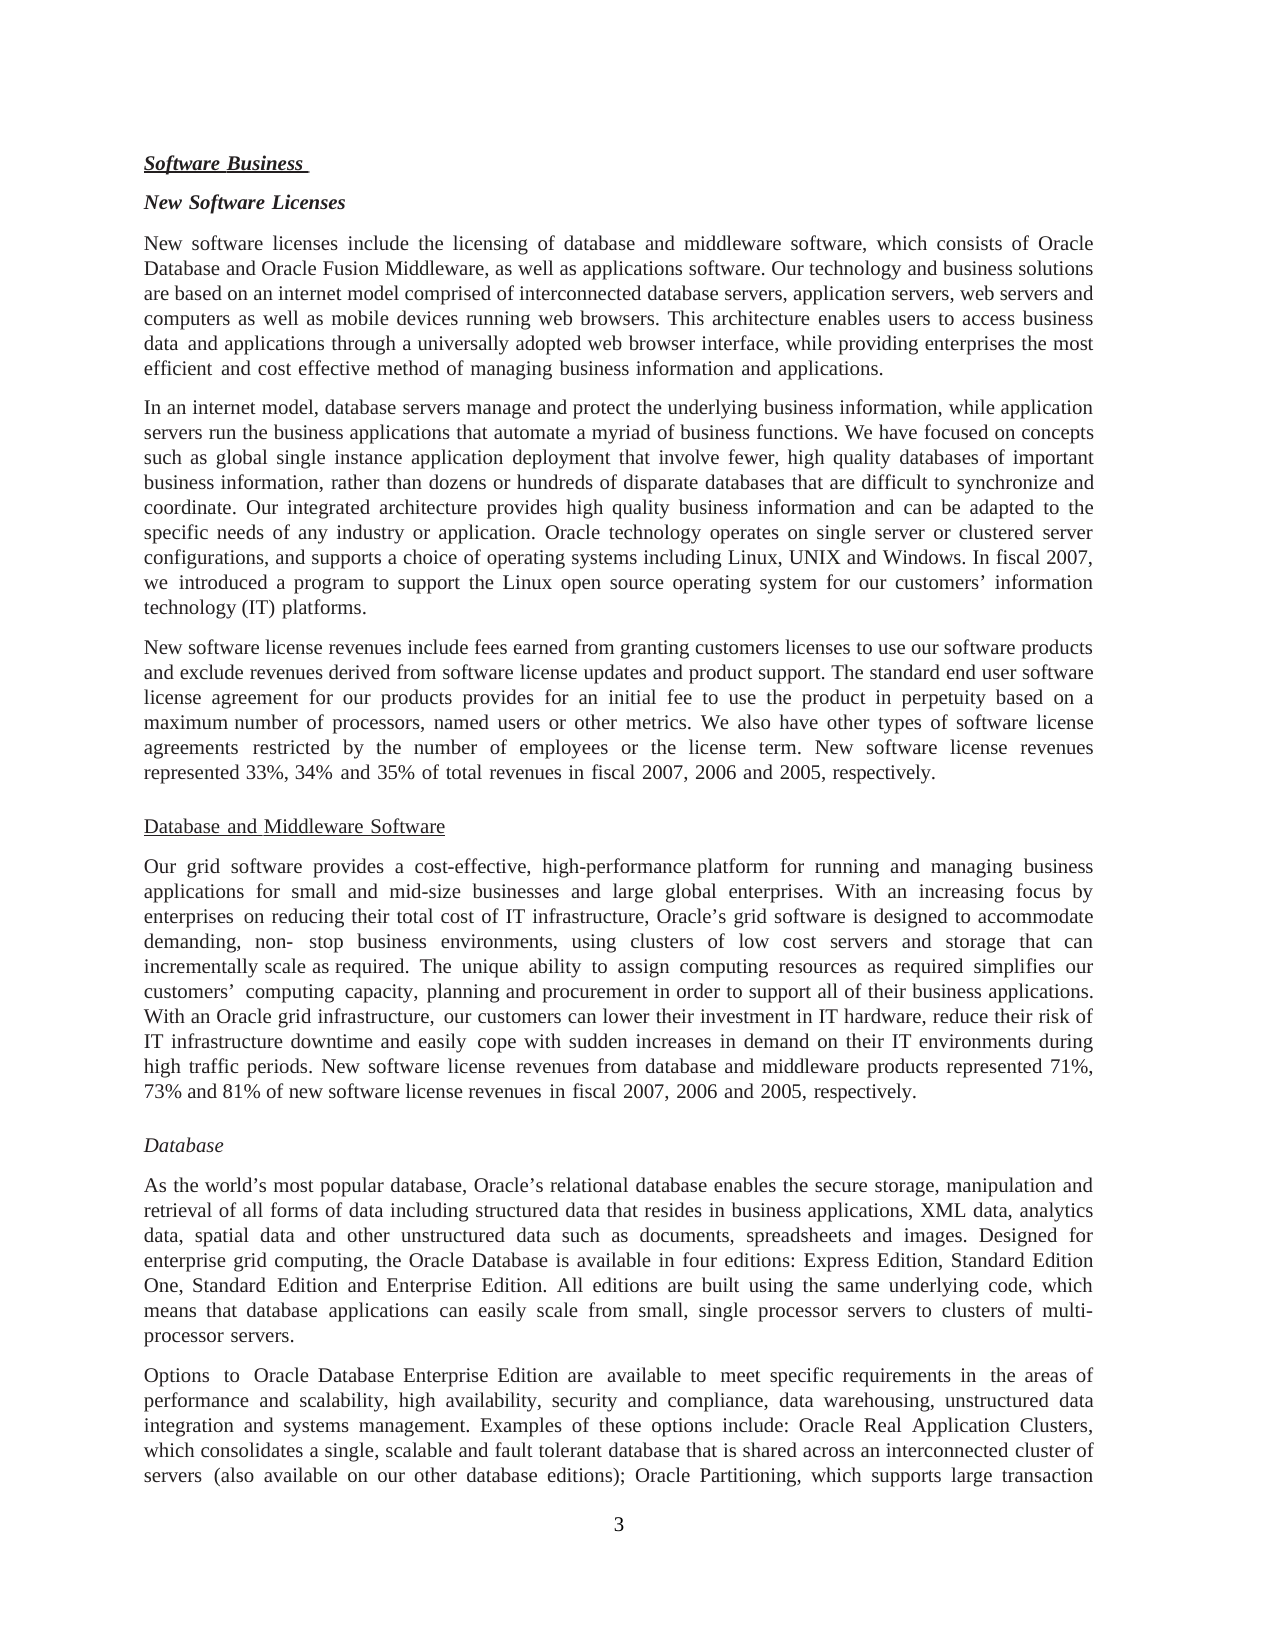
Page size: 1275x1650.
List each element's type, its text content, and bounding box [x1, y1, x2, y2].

text In an internet model, database servers manage and protect the underlying business information, while application servers run the business applications that automate a myriad of business functions. We have focused on concepts such as global single instance application deployment that involve fewer, high quality databases of important business information, rather than dozens or hundreds of disparate databases that are difficult to synchronize and coordinate. Our integrated architecture provides high quality business information and can be adapted to the specific needs of any industry or application. Oracle technology operates on single server or clustered server configurations, and supports a choice of operating systems including Linux, UNIX and Windows. In fiscal 2007, we introduced a program to support the Linux open source operating system for our customers’ information technology (IT) platforms. [144, 395, 1094, 619]
text As the world’s most popular database, Oracle’s relational database enables the secure storage, manipulation and retrieval of all forms of data including structured data that resides in business applications, XML data, analytics data, spatial data and other unstructured data such as documents, spreadsheets and images. Designed for enterprise grid computing, the Oracle Database is available in four editions: Express Edition, Standard Edition One, Standard Edition and Enterprise Edition. All editions are built using the same underlying code, which means that database applications can easily scale from small, single processor servers to clusters of multi-processor servers. [144, 1173, 1094, 1347]
text Our grid software provides a cost-effective, high-performance platform for running and managing business applications for small and mid-size businesses and large global enterprises. With an increasing focus by enterprises on reducing their total cost of IT infrastructure, Oracle’s grid software is designed to accommodate demanding, non- stop business environments, using clusters of low cost servers and storage that can incrementally scale as required. The unique ability to assign computing resources as required simplifies our customers’ computing capacity, planning and procurement in order to support all of their business applications. With an Oracle grid infrastructure, our customers can lower their investment in IT hardware, reduce their risk of IT infrastructure downtime and easily cope with sudden increases in demand on their IT environments during high traffic periods. New software license revenues from database and middleware products represented 71%, 73% and 81% of new software license revenues in fiscal 2007, 2006 and 2005, respectively. [144, 854, 1094, 1103]
text Database [144, 1133, 1106, 1157]
text New software licenses include the licensing of database and middleware software, which consists of Oracle Database and Oracle Fusion Middleware, as well as applications software. Our technology and business solutions are based on an internet model comprised of interconnected database servers, application servers, web servers and computers as well as mobile devices running web browsers. This architecture enables users to access business data and applications through a universally adopted web browser interface, while providing enterprises the most efficient and cost effective method of managing business information and applications. [144, 230, 1094, 379]
text New software license revenues include fees earned from granting customers licenses to use our software products and exclude revenues derived from software license updates and product support. The standard end user software license agreement for our products provides for an initial fee to use the product in perpetuity based on a maximum number of processors, named users or other metrics. We also have other types of software license agreements restricted by the number of employees or the license term. New software license revenues represented 33%, 34% and 35% of total revenues in fiscal 2007, 2006 and 2005, respectively. [144, 635, 1094, 784]
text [144, 1363, 1094, 1487]
subtitle Software Business New Software Licenses [144, 151, 346, 214]
text Database and Middleware Software [144, 814, 1106, 838]
